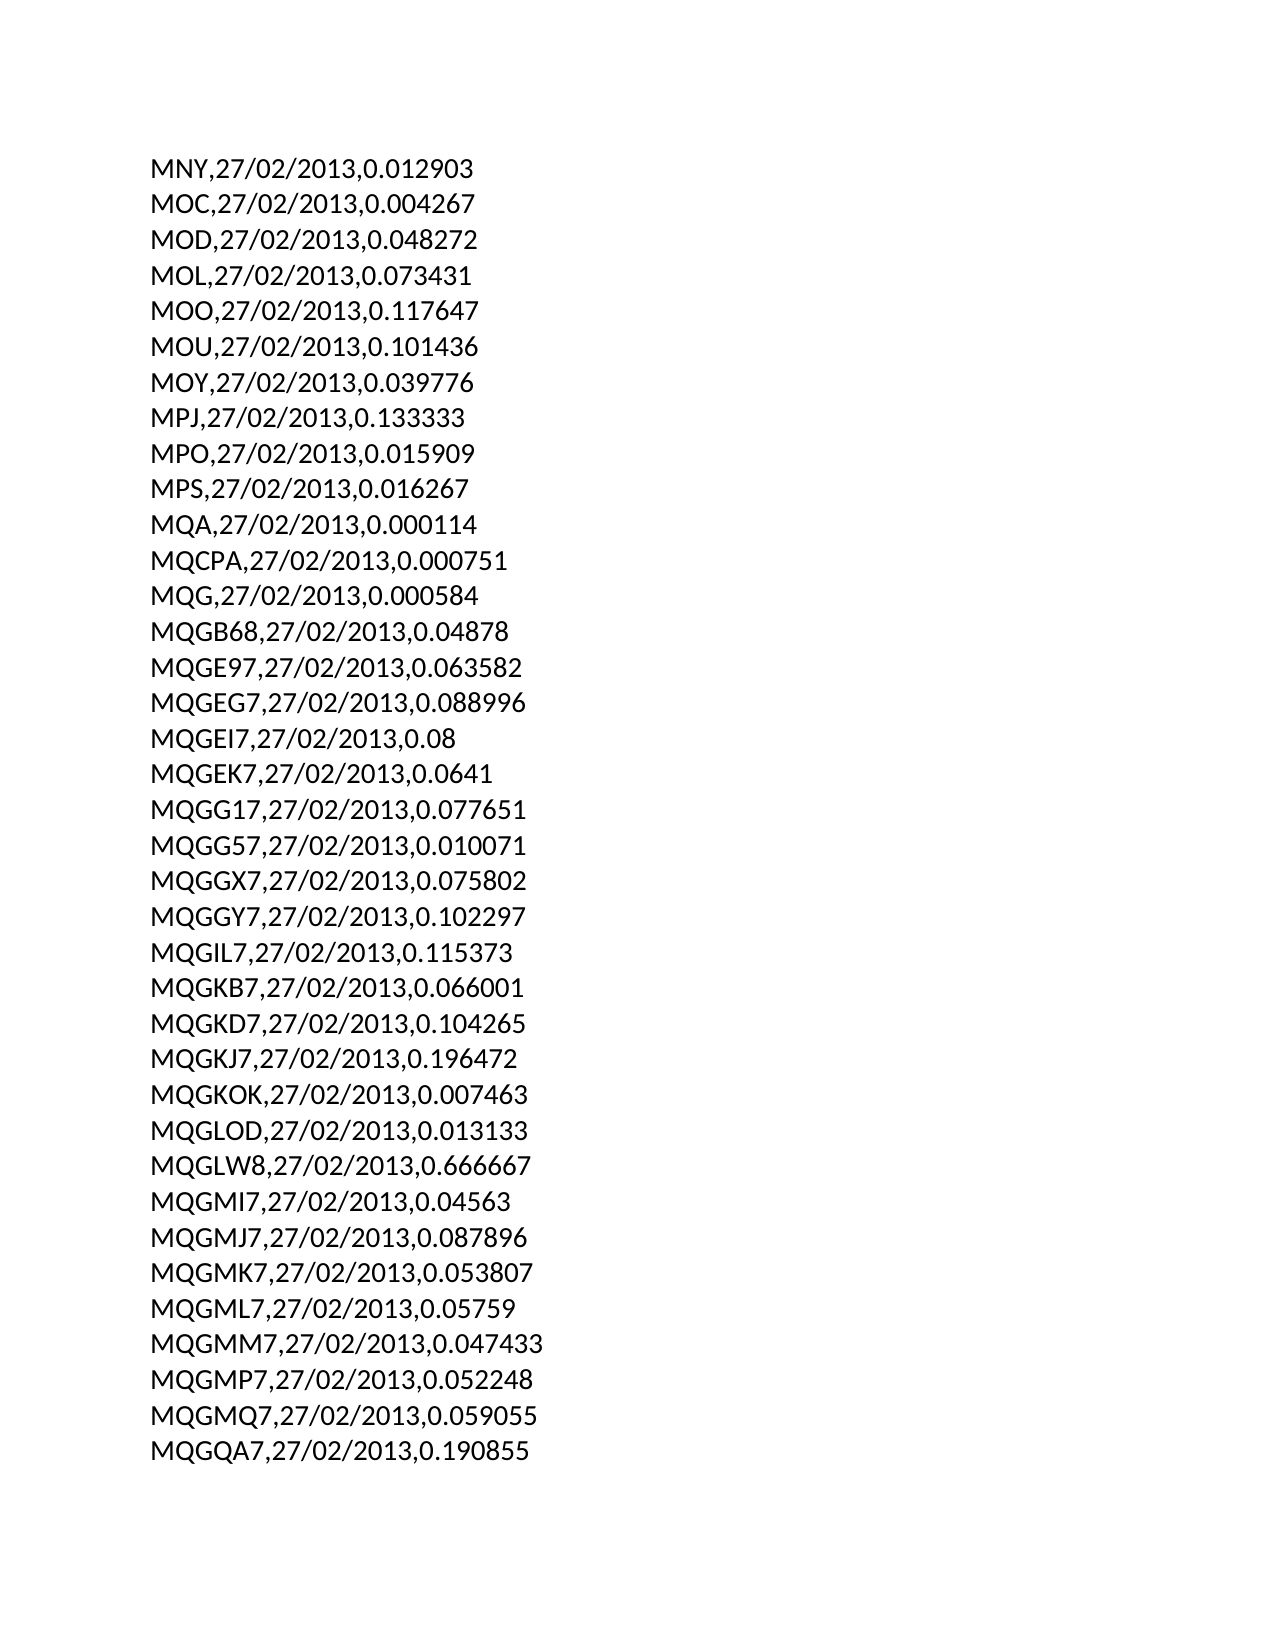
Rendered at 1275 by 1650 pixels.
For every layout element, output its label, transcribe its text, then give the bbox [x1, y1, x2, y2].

text MQCPA,27/02/2013,0.000751 [150, 542, 1125, 577]
text MQGB68,27/02/2013,0.04878 [150, 613, 1125, 649]
text MPS,27/02/2013,0.016267 [150, 471, 1125, 506]
text MQGKOK,27/02/2013,0.007463 [150, 1076, 1125, 1112]
text MQGKD7,27/02/2013,0.104265 [150, 1005, 1125, 1041]
text MOD,27/02/2013,0.048272 [150, 221, 1125, 257]
text MQGMM7,27/02/2013,0.047433 [150, 1326, 1125, 1361]
text MPJ,27/02/2013,0.133333 [150, 399, 1125, 435]
text MPO,27/02/2013,0.015909 [150, 435, 1125, 471]
text MOY,27/02/2013,0.039776 [150, 364, 1125, 399]
text MQGMK7,27/02/2013,0.053807 [150, 1254, 1125, 1290]
text MQGGX7,27/02/2013,0.075802 [150, 862, 1125, 898]
text MOL,27/02/2013,0.073431 [150, 257, 1125, 292]
text MQGMJ7,27/02/2013,0.087896 [150, 1219, 1125, 1254]
text MQGEG7,27/02/2013,0.088996 [150, 684, 1125, 720]
text MQGE97,27/02/2013,0.063582 [150, 649, 1125, 684]
text MQGKJ7,27/02/2013,0.196472 [150, 1041, 1125, 1076]
text MQGMP7,27/02/2013,0.052248 [150, 1361, 1125, 1397]
text MOC,27/02/2013,0.004267 [150, 186, 1125, 221]
text MQGKB7,27/02/2013,0.066001 [150, 969, 1125, 1005]
text MQGQA7,27/02/2013,0.190855 [150, 1432, 1125, 1468]
text MNY,27/02/2013,0.012903 [150, 150, 1125, 186]
text MQGIL7,27/02/2013,0.115373 [150, 934, 1125, 969]
text MQGEI7,27/02/2013,0.08 [150, 720, 1125, 756]
text MQGLOD,27/02/2013,0.013133 [150, 1112, 1125, 1147]
text MOU,27/02/2013,0.101436 [150, 328, 1125, 364]
text MQGGY7,27/02/2013,0.102297 [150, 898, 1125, 934]
text MQGEK7,27/02/2013,0.0641 [150, 756, 1125, 791]
text MQGMQ7,27/02/2013,0.059055 [150, 1397, 1125, 1432]
text MQGML7,27/02/2013,0.05759 [150, 1290, 1125, 1326]
text MQGMI7,27/02/2013,0.04563 [150, 1183, 1125, 1219]
text MQA,27/02/2013,0.000114 [150, 506, 1125, 542]
text MQGLW8,27/02/2013,0.666667 [150, 1147, 1125, 1183]
text MQGG17,27/02/2013,0.077651 [150, 791, 1125, 827]
text MQG,27/02/2013,0.000584 [150, 577, 1125, 613]
text MOO,27/02/2013,0.117647 [150, 292, 1125, 328]
text MQGG57,27/02/2013,0.010071 [150, 827, 1125, 862]
